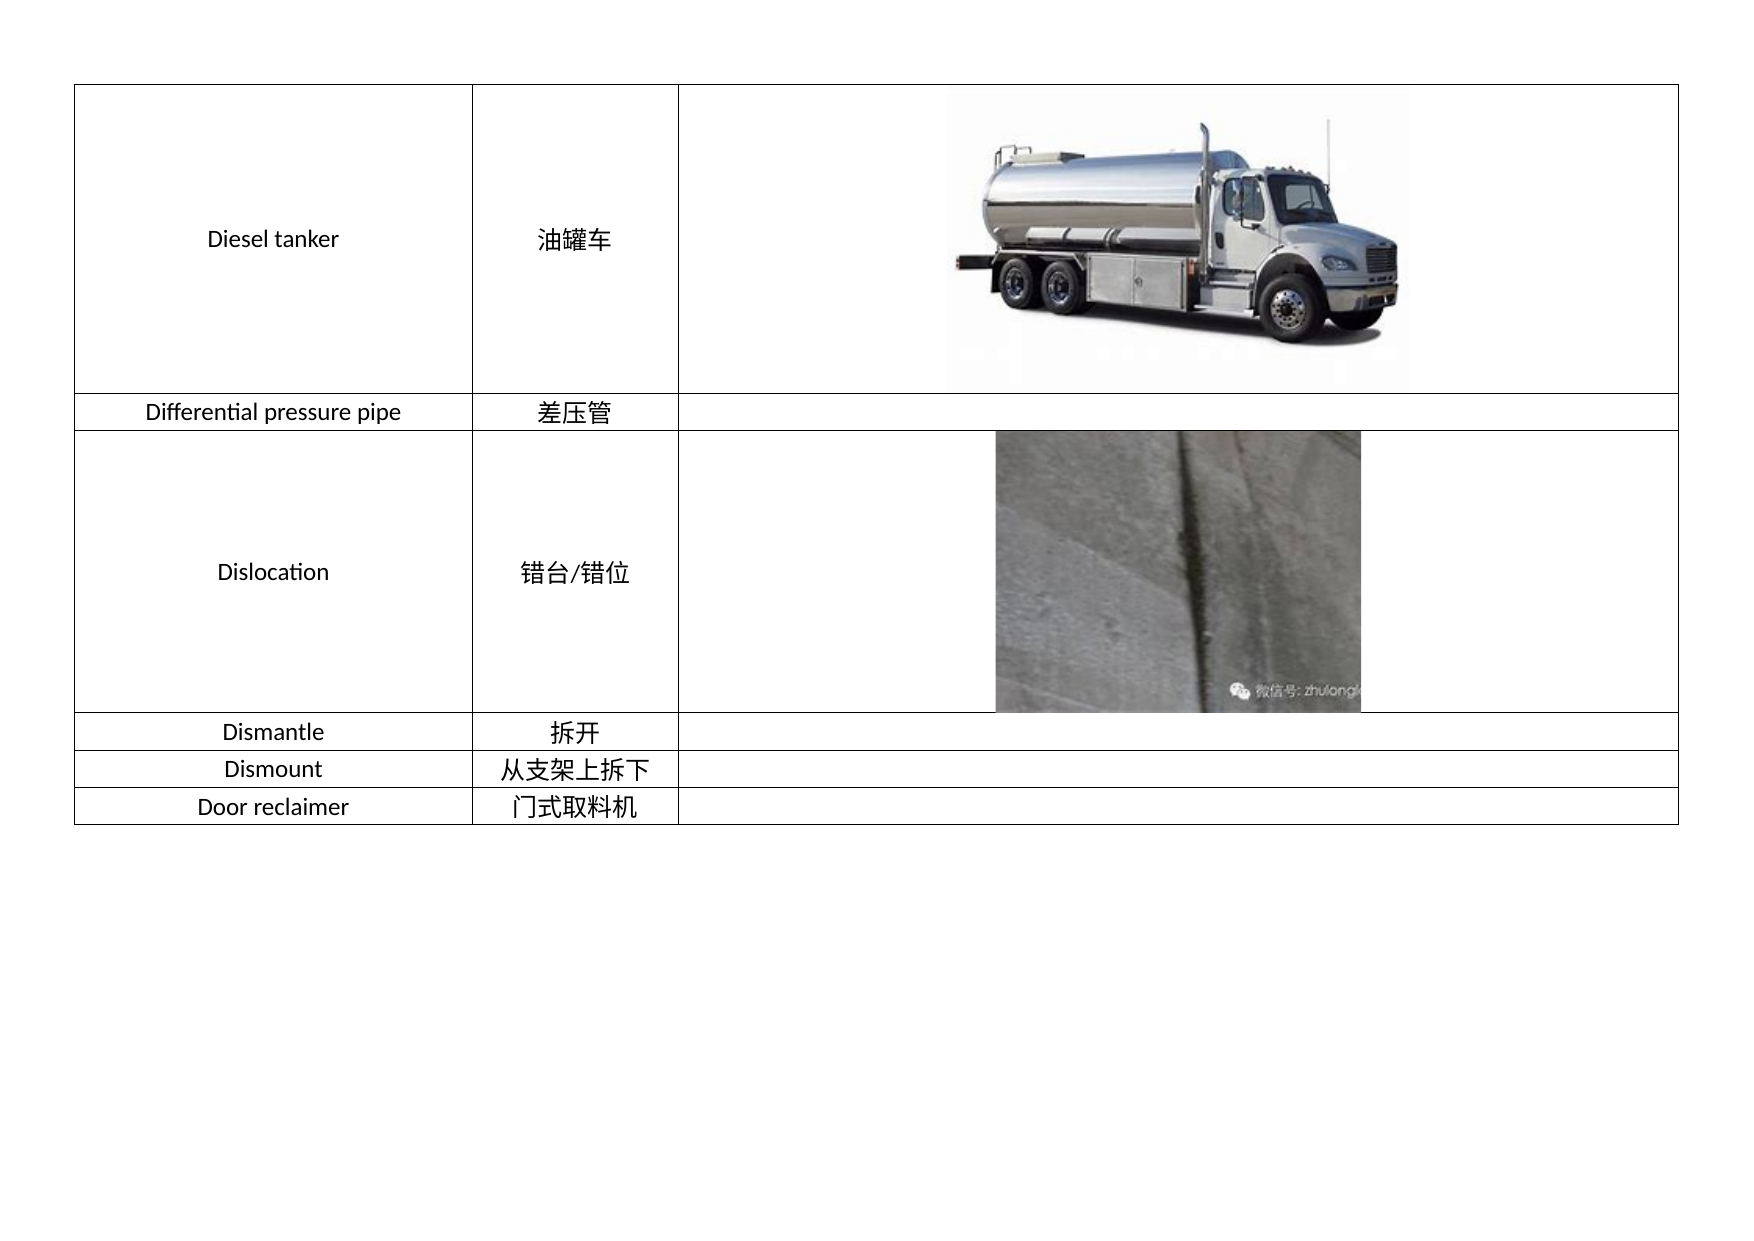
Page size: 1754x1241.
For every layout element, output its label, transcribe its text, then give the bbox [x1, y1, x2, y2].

table_cell [679, 713, 1678, 749]
table_cell 门式取料机 [473, 788, 678, 824]
table_cell [1410, 85, 1678, 393]
table_cell [1362, 431, 1678, 712]
table_cell [679, 751, 1678, 787]
table_cell Dismount [75, 751, 472, 787]
table_cell Differential pressure pipe [75, 394, 472, 430]
table_cell [679, 394, 1678, 430]
table_cell Diesel tanker [75, 85, 472, 393]
picture [947, 85, 1410, 393]
table_cell 差压管 [473, 394, 678, 430]
table_cell Door reclaimer [75, 788, 472, 824]
table_cell [679, 431, 995, 712]
table_cell 油罐车 [473, 85, 678, 393]
table_cell 拆开 [473, 713, 678, 749]
picture [995, 431, 1362, 713]
table_cell [679, 85, 947, 393]
table_cell Dismantle [75, 713, 472, 749]
table_cell 错台/错位 [473, 431, 678, 712]
table_cell [679, 788, 1678, 824]
table_cell 从支架上拆下 [473, 751, 678, 787]
table_cell Dislocation [75, 431, 472, 712]
